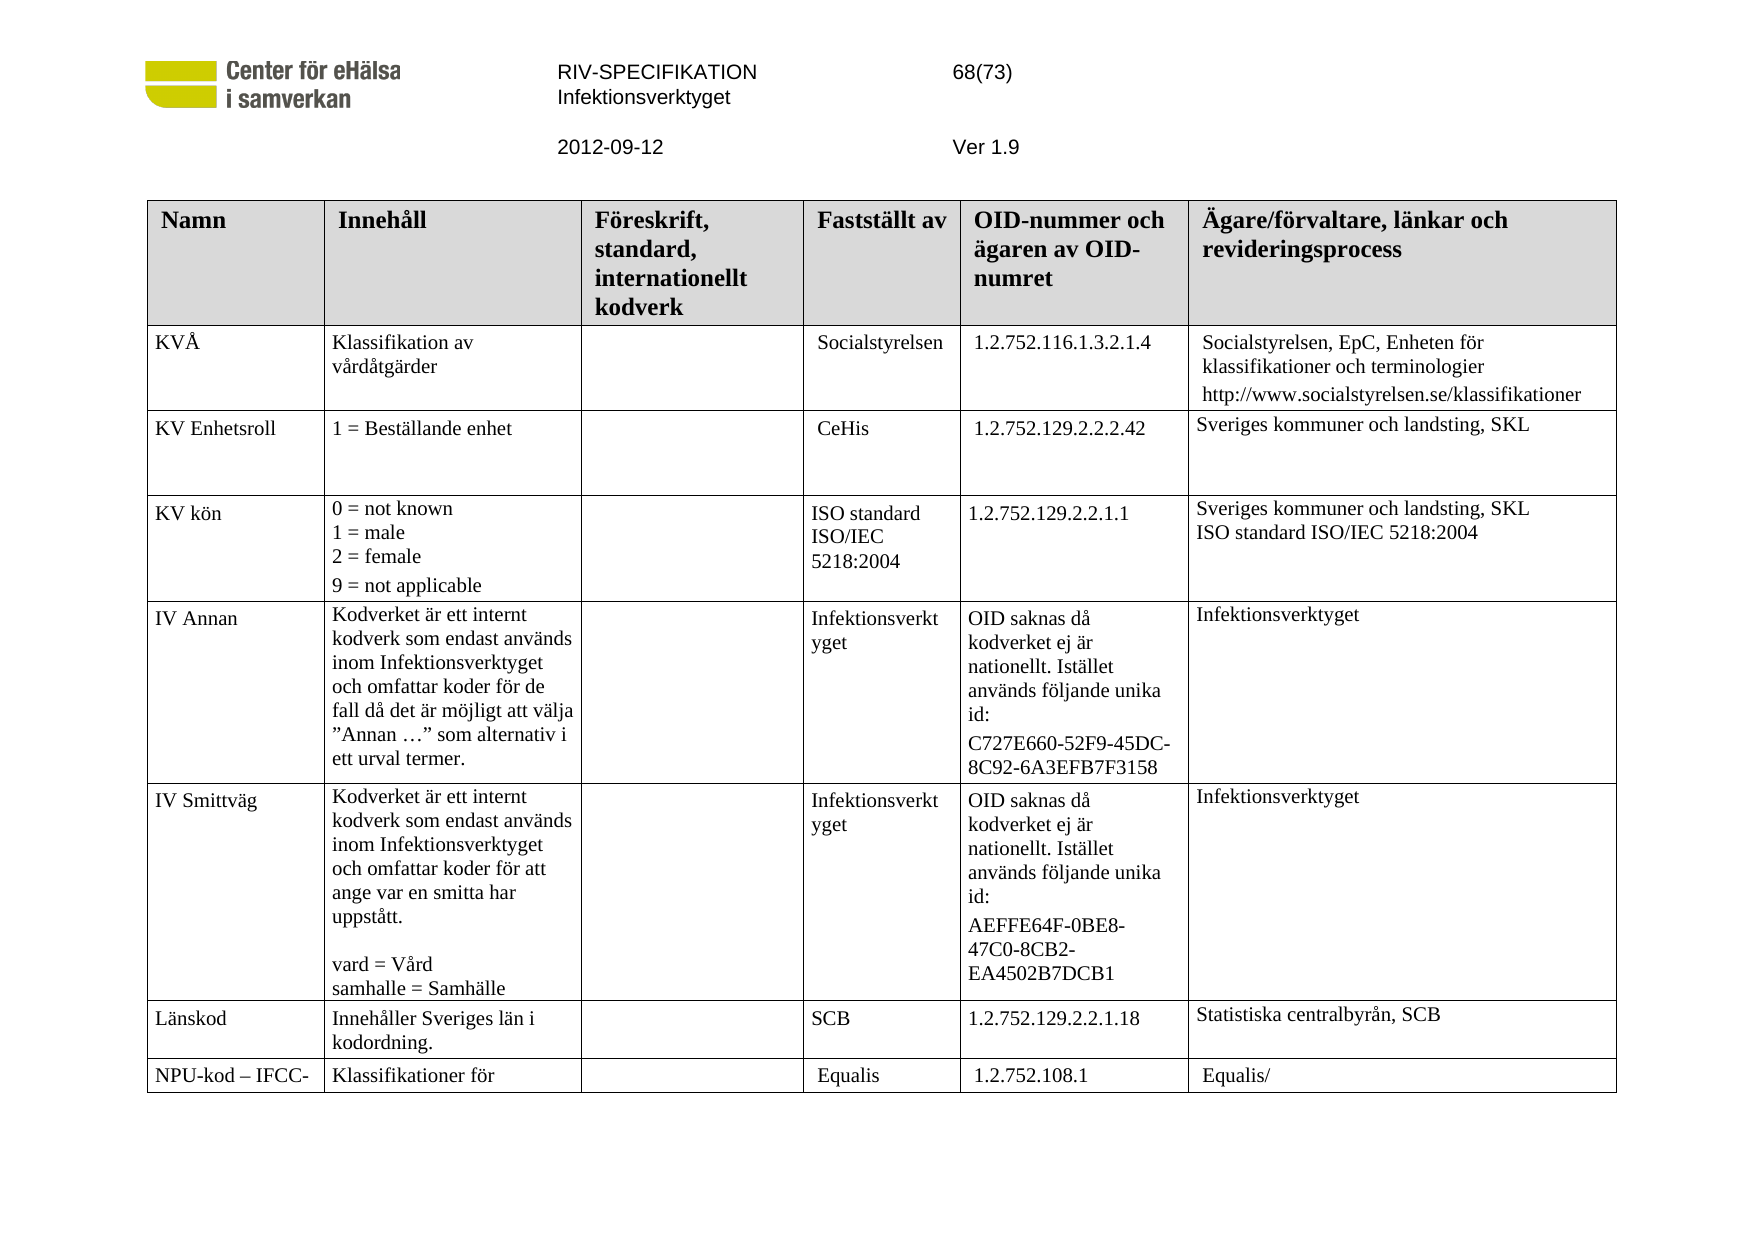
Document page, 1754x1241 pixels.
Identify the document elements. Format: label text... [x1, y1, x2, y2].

table_cell Sveriges kommuner och landsting, SKL [1189, 411, 1616, 495]
table_cell 1.2.752.108.1 [961, 1059, 1188, 1092]
table_cell [582, 1059, 803, 1092]
table_cell [582, 411, 803, 495]
table_cell Socialstyrelsen [804, 326, 960, 410]
table_cell Klassifikationer för klinisk bakteriologi klinisk kemi klinisk virologi [325, 1059, 581, 1092]
table_cell Kodverket är ett internt kodverk som endast används inom Infektionsverktyget och omfattar koder för de fall då det är möjligt att välja ”Annan …” som alternativ i ett urval termer. [325, 602, 581, 783]
table_cell [582, 496, 803, 601]
table_cell 1 = Beställande enhet [325, 411, 581, 495]
table_header Innehåll [325, 201, 581, 325]
table_cell Kodverket är ett internt kodverk som endast används inom Infektionsverktyget och omfattar koder för att ange var en smitta har uppstått. vard = Vård samhalle = Samhälle [325, 784, 581, 1000]
table_cell Infektionsverktyget [1189, 602, 1616, 783]
picture [145, 61, 400, 108]
table_cell Sveriges kommuner och landsting, SKL ISO standard ISO/IEC 5218:2004 [1189, 496, 1616, 601]
table_cell IV Smittväg [148, 784, 324, 1000]
table_cell Equalis [804, 1059, 960, 1092]
table_cell Infektionsverktyget [804, 784, 960, 1000]
table_cell [582, 1001, 803, 1058]
table_cell ISO standard ISO/IEC 5218:2004 [804, 496, 960, 601]
table_header OID-nummer och ägaren av OID-numret [961, 201, 1188, 325]
table_cell Länskod [148, 1001, 324, 1058]
table_cell SCB [804, 1001, 960, 1058]
table_cell OID saknas då kodverket ej är nationellt. Istället används följande unika id: AEFFE64F-0BE8-47C0-8CB2-EA4502B7DCB1 [961, 784, 1188, 1000]
table_cell KV kön [148, 496, 324, 601]
table_cell 0 = not known 1 = male 2 = female 9 = not applicable [325, 496, 581, 601]
table_cell Statistiska centralbyrån, SCB [1189, 1001, 1616, 1058]
table_cell 1.2.752.116.1.3.2.1.4 [961, 326, 1188, 410]
table_cell KVÅ [148, 326, 324, 410]
table_cell OID saknas då kodverket ej är nationellt. Istället används följande unika id: C727E660-52F9-45DC-8C92-6A3EFB7F3158 [961, 602, 1188, 783]
table_cell 1.2.752.129.2.2.1.1 [961, 496, 1188, 601]
table_header Ägare/förvaltare, länkar och revideringsprocess [1189, 201, 1616, 325]
table_cell [582, 326, 803, 410]
table_cell Infektionsverktyget [804, 602, 960, 783]
table_cell Equalis/ Föreningen för medicinsk mikrobiologi Svensk förening för klinisk kemi Svenska kommittén för laboratoriemedicinsk standardisering [1189, 1059, 1616, 1092]
table_cell 1.2.752.129.2.2.2.42 [961, 411, 1188, 495]
table_header Namn [148, 201, 324, 325]
table_cell Infektionsverktyget [1189, 784, 1616, 1000]
table_cell 1.2.752.129.2.2.1.18 [961, 1001, 1188, 1058]
table_header Fastställt av [804, 201, 960, 325]
table_cell NPU-kod – IFCC-IUPAC [148, 1059, 324, 1092]
table_cell Innehåller Sveriges län i kodordning. [325, 1001, 581, 1058]
table_cell Klassifikation av vårdåtgärder [325, 326, 581, 410]
table_header Föreskrift, standard, internationellt kodverk [582, 201, 803, 325]
table_cell [582, 602, 803, 783]
table_cell IV Annan [148, 602, 324, 783]
table_cell KV Enhetsroll [148, 411, 324, 495]
table_cell CeHis [804, 411, 960, 495]
table_cell [582, 784, 803, 1000]
table_cell Socialstyrelsen, EpC, Enheten för klassifikationer och terminologier http://www.socialstyrelsen.se/klassifikationer [1189, 326, 1616, 410]
